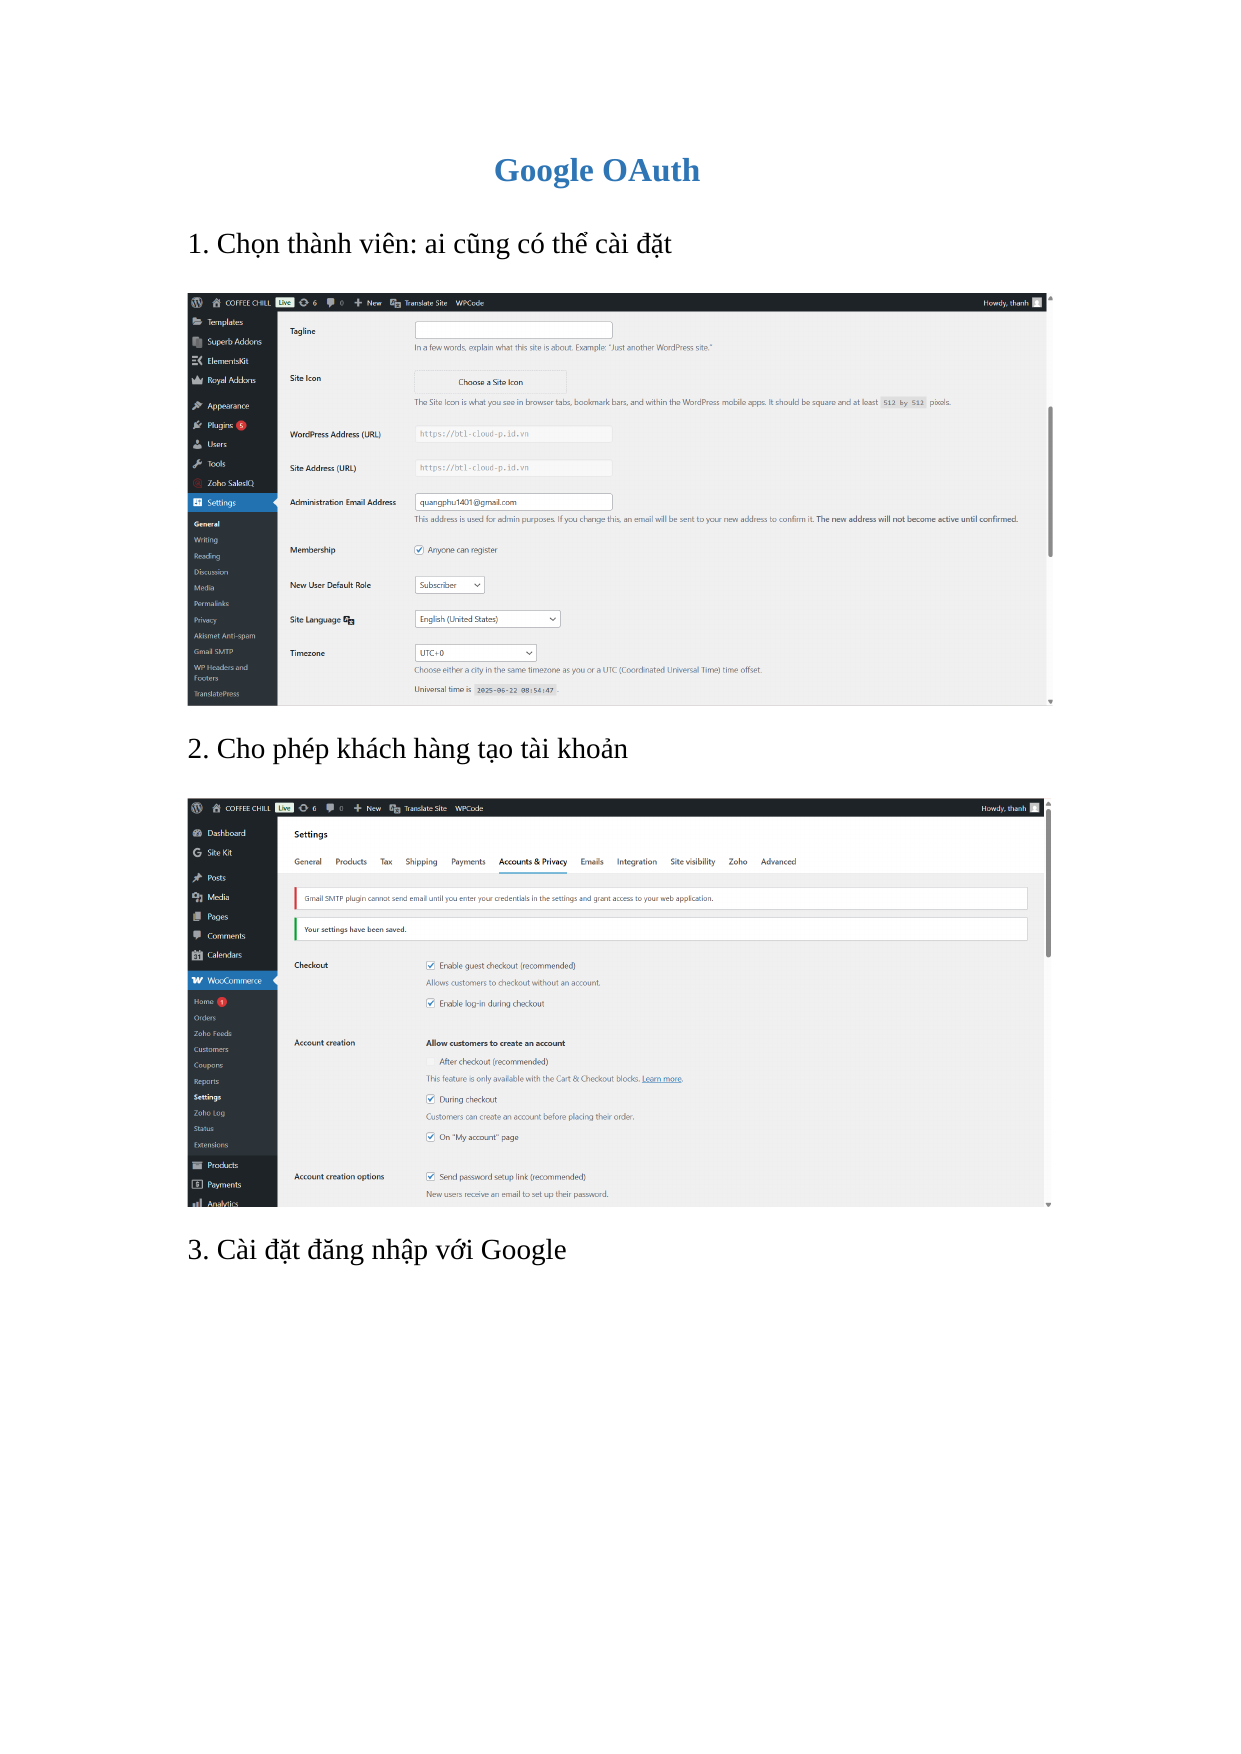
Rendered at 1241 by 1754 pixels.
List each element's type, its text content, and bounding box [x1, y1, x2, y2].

picture [187, 293, 1053, 706]
list Chọn thành viên: ai cũng có thể cài đặt [187, 227, 1053, 260]
picture [187, 798, 1052, 1207]
list Cho phép khách hàng tạo tài khoản [187, 731, 1053, 764]
list Cài đặt đăng nhập với Google [187, 1232, 1053, 1266]
text Google OAuth [450, 150, 1053, 188]
